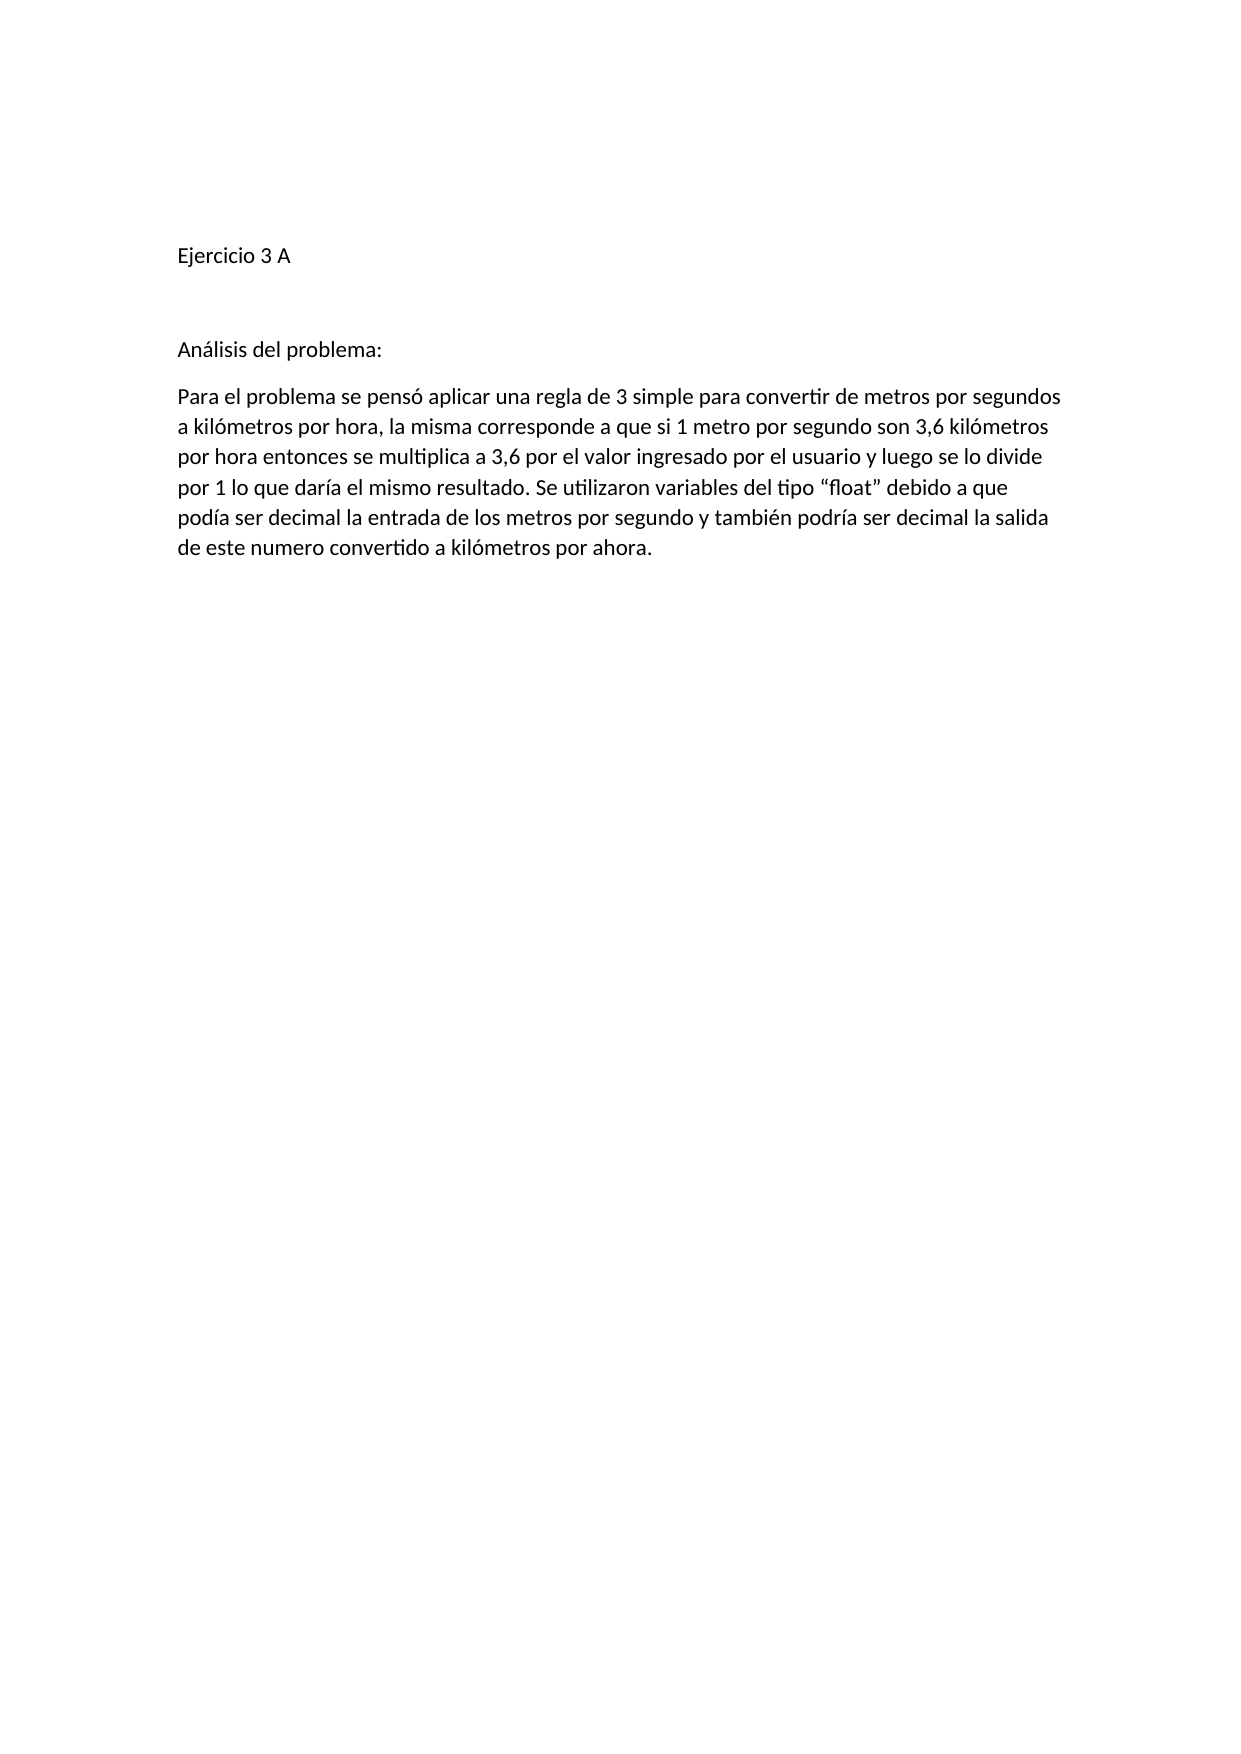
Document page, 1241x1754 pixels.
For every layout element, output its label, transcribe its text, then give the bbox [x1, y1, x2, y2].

text Para el problema se pensó aplicar una regla de 3 simple para convertir de metros por segundos a kilómetros por hora, la misma corresponde a que si 1 metro por segundo son 3,6 kilómetros por hora entonces se multiplica a 3,6 por el valor ingresado por el usuario y luego se lo divide por 1 lo que daría el mismo resultado. Se utilizaron variables del tipo “float” debido a que podía ser decimal la entrada de los metros por segundo y también podría ser decimal la salida de este numero convertido a kilómetros por ahora. [177, 382, 1063, 561]
text Ejercicio 3 A [177, 241, 1063, 269]
text Análisis del problema: [177, 335, 1063, 363]
